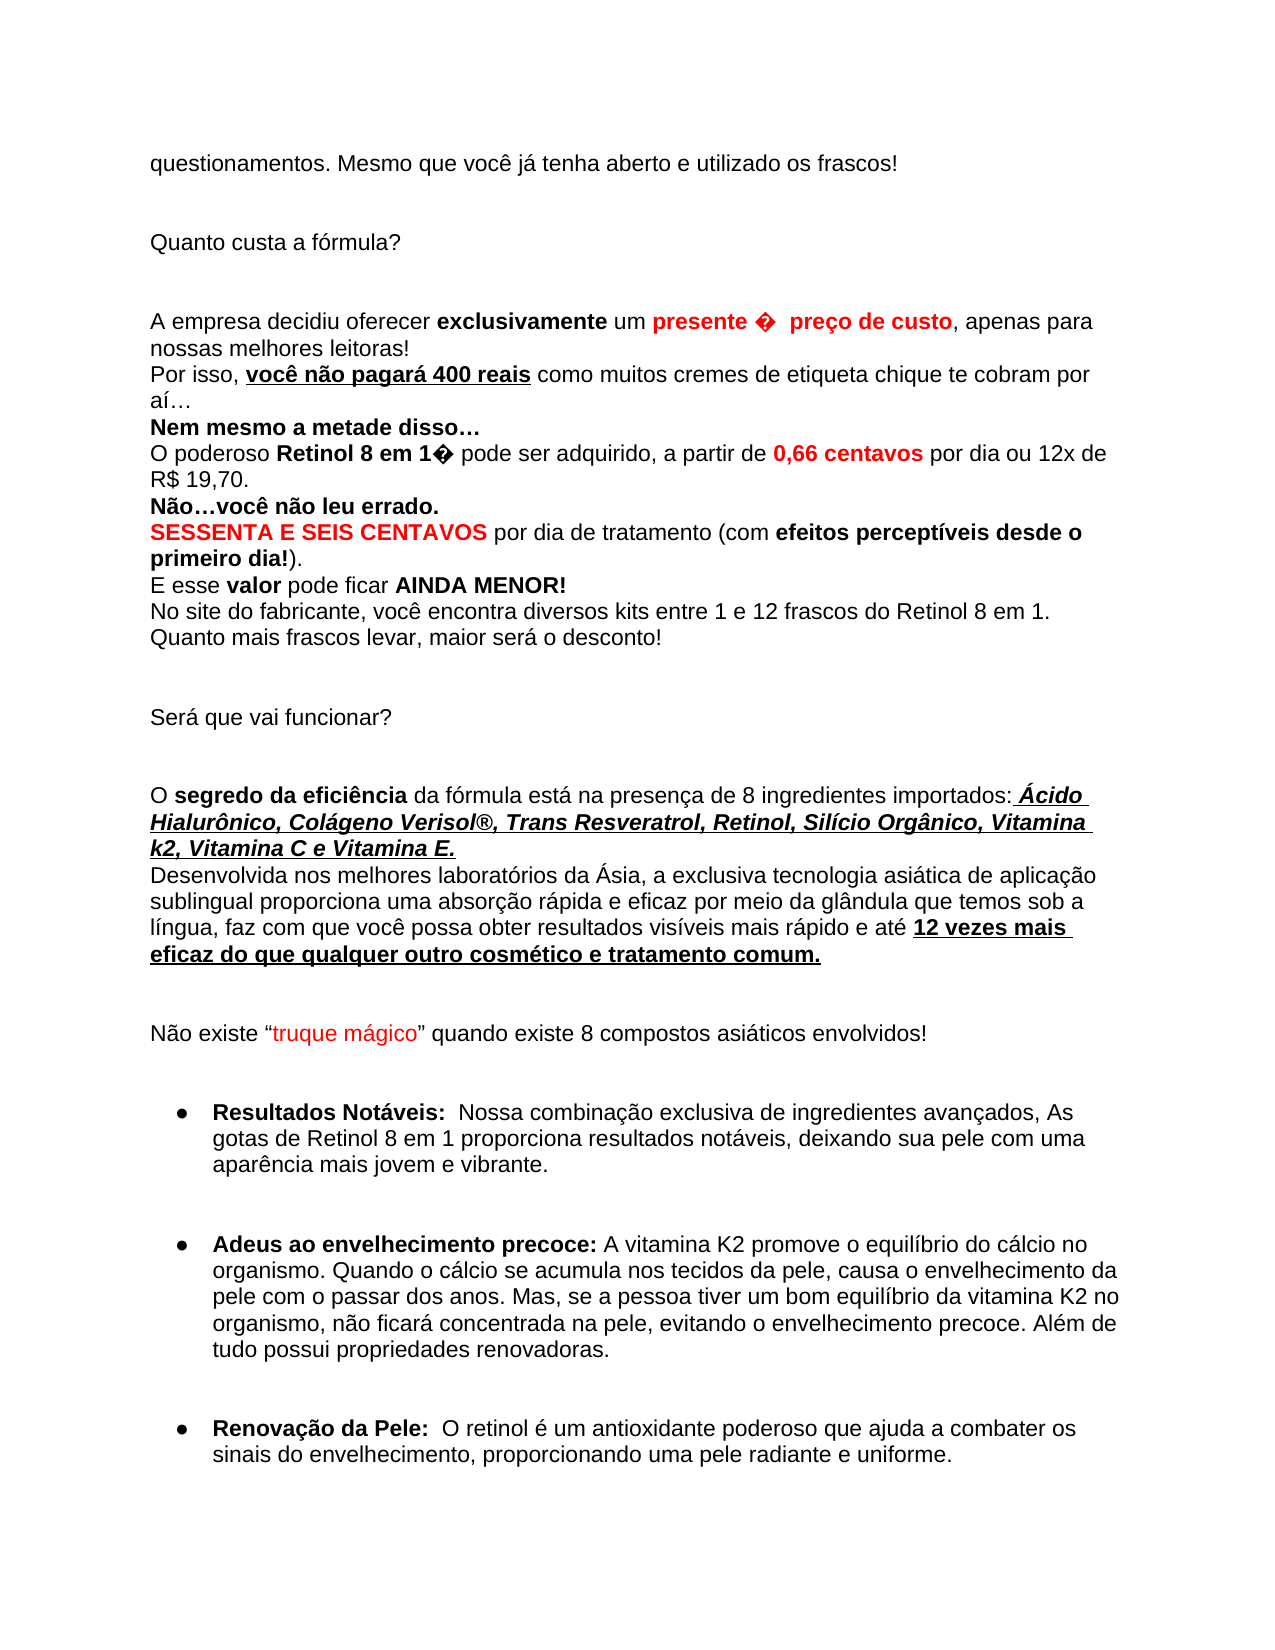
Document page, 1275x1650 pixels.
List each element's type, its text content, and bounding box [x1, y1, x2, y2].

list Adeus ao envelhecimento precoce: A vitamina K2 promove o equilíbrio do cálcio no organismo. Quando o cálcio se acumula nos tecidos da pele, causa o envelhecimento da pele com o passar dos anos. Mas, se a pessoa tiver um bom equilíbrio da vitamina K2 no organismo, não ficará concentrada na pele, evitando o envelhecimento precoce. Além de tudo possui propriedades renovadoras. [175, 1231, 1125, 1362]
text Não…você não leu errado. [150, 493, 1125, 519]
text O segredo da eficiência da fórmula está na presença de 8 ingredientes importados: Ácido Hialurônico, Colágeno Verisol®, Trans Resveratrol, Retinol, Silício Orgânico, Vitamina k2, Vitamina C e Vitamina E. [150, 782, 1125, 862]
text Por isso, você não pagará 400 reais como muitos cremes de etiqueta chique te cobram por aí… [150, 361, 1125, 413]
text Não existe “truque mágico” quando existe 8 compostos asiáticos envolvidos! [150, 1020, 1125, 1046]
text Nem mesmo a metade disso… [150, 413, 1125, 440]
text No site do fabricante, você encontra diversos kits entre 1 e 12 frascos do Retinol 8 em 1. Quanto mais frascos levar, maior será o desconto! [150, 598, 1125, 651]
text O poderoso Retinol 8 em 1� pode ser adquirido, a partir de 0,66 centavos por dia ou 12x de R$ 19,70. [150, 440, 1125, 493]
text Quanto custa a fórmula? [150, 229, 1125, 255]
text E esse valor pode ficar AINDA MENOR! [150, 572, 1125, 598]
text Desenvolvida nos melhores laboratórios da Ásia, a exclusiva tecnologia asiática de aplicação sublingual proporciona uma absorção rápida e eficaz por meio da glândula que temos sob a língua, faz com que você possa obter resultados visíveis mais rápido e até 12 vezes mais eficaz do que qualquer outro cosmético e tratamento comum. [150, 862, 1125, 967]
text Será que vai funcionar? [150, 703, 1125, 730]
list Resultados Notáveis: Nossa combinação exclusiva de ingredientes avançados, As gotas de Retinol 8 em 1 proporciona resultados notáveis, deixando sua pele com uma aparência mais jovem e vibrante. [175, 1099, 1125, 1178]
text A empresa decidiu oferecer exclusivamente um presente � preço de custo, apenas para nossas melhores leitoras! [150, 308, 1125, 361]
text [150, 150, 1125, 176]
text SESSENTA E SEIS CENTAVOS por dia de tratamento (com efeitos perceptíveis desde o primeiro dia!). [150, 519, 1125, 572]
list Renovação da Pele: O retinol é um antioxidante poderoso que ajuda a combater os sinais do envelhecimento, proporcionando uma pele radiante e uniforme. [175, 1415, 1125, 1468]
